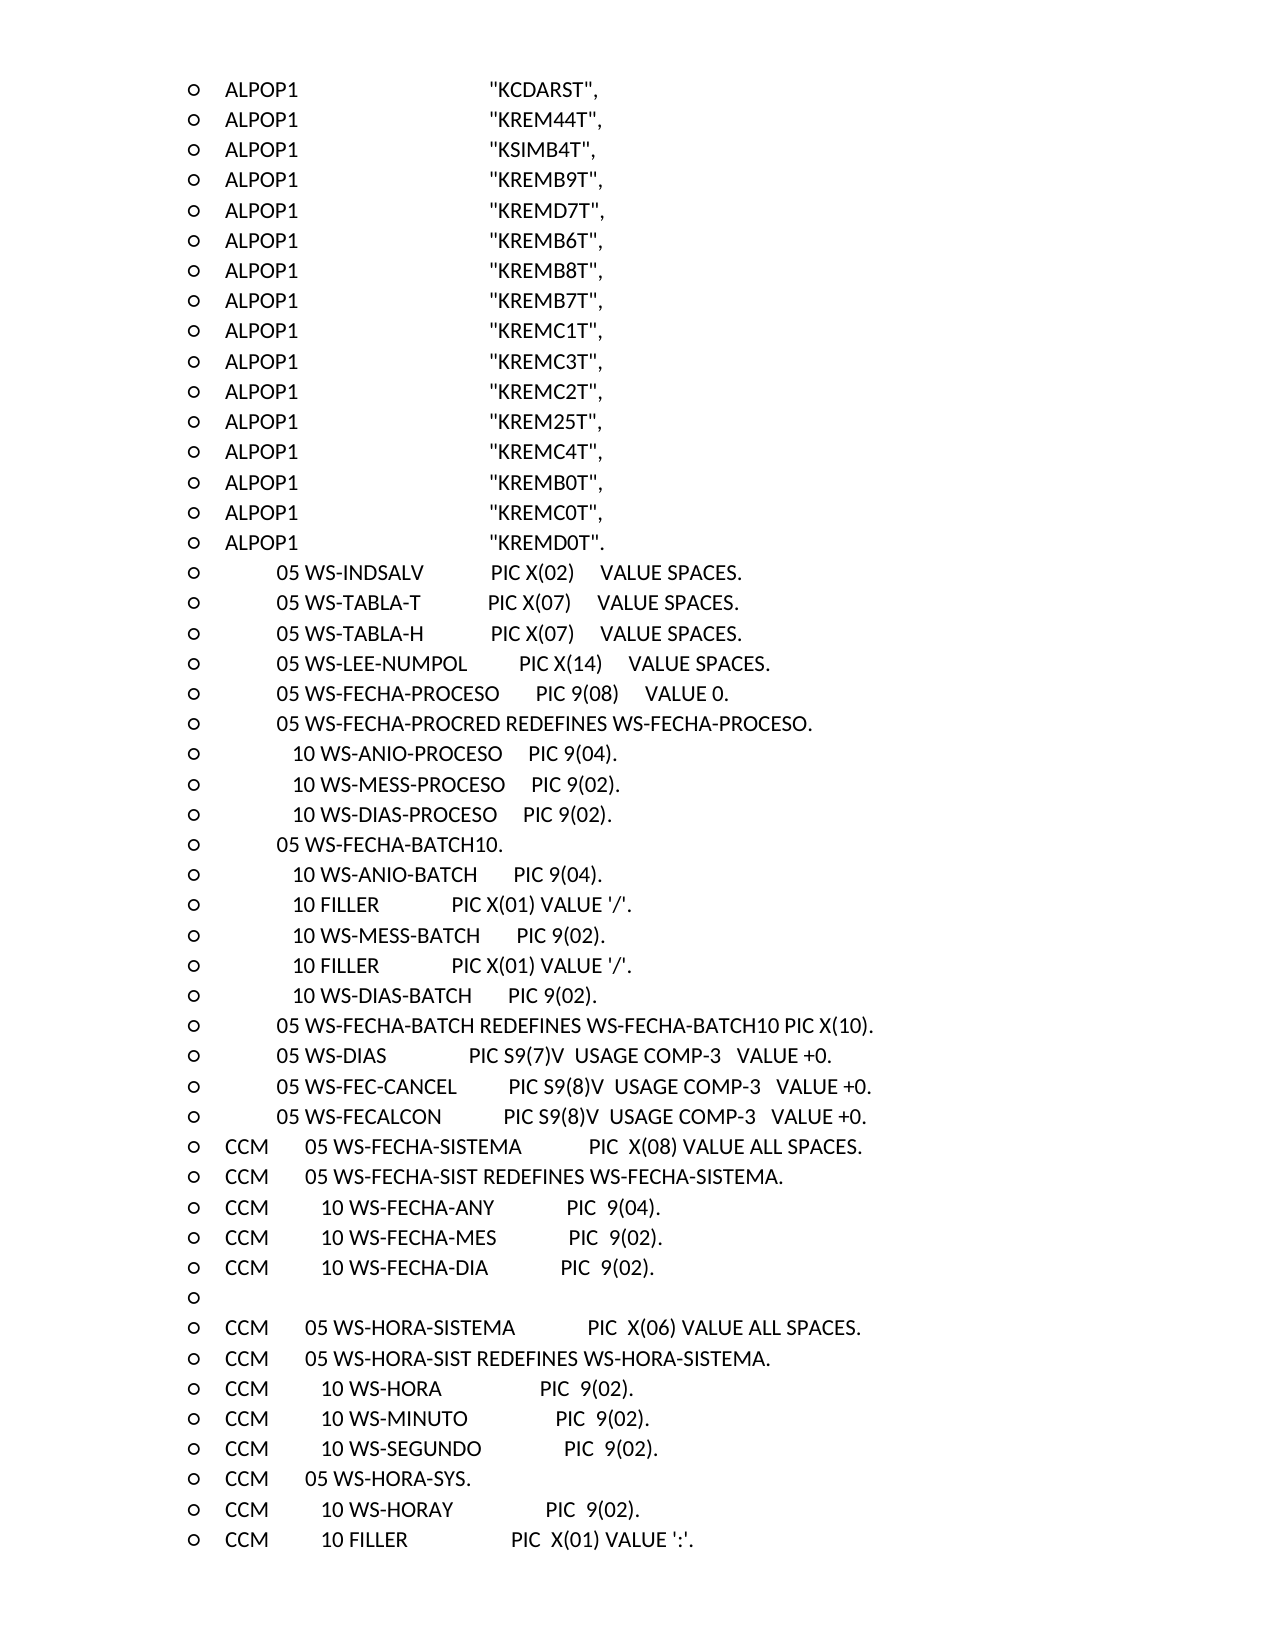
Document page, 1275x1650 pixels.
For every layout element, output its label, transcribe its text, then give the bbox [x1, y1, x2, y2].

list CCM 05 WS-FECHA-SIST REDEFINES WS-FECHA-SISTEMA. [187, 1162, 1200, 1191]
list 10 WS-MESS-PROCESO PIC 9(02). [187, 770, 1200, 798]
list CCM 05 WS-HORA-SISTEMA PIC X(06) VALUE ALL SPACES. [187, 1313, 1200, 1342]
list ALPOP1 "KREMB7T", [187, 286, 1200, 314]
list 05 WS-FEC-CANCEL PIC S9(8)V USAGE COMP-3 VALUE +0. [187, 1072, 1200, 1100]
list CCM 05 WS-HORA-SYS. [187, 1464, 1200, 1493]
list CCM 05 WS-HORA-SIST REDEFINES WS-HORA-SISTEMA. [187, 1344, 1200, 1372]
list ALPOP1 "KSIMB4T", [187, 135, 1200, 163]
list ALPOP1 "KREMB9T", [187, 166, 1200, 194]
list 05 WS-FECHA-BATCH REDEFINES WS-FECHA-BATCH10 PIC X(10). [187, 1011, 1200, 1039]
list 05 WS-DIAS PIC S9(7)V USAGE COMP-3 VALUE +0. [187, 1042, 1200, 1070]
list CCM 05 WS-FECHA-SISTEMA PIC X(08) VALUE ALL SPACES. [187, 1132, 1200, 1160]
list ALPOP1 "KREMC2T", [187, 377, 1200, 405]
list 05 WS-INDSALV PIC X(02) VALUE SPACES. [187, 558, 1200, 586]
list CCM 10 WS-FECHA-DIA PIC 9(02). [187, 1253, 1200, 1281]
list 05 WS-TABLA-T PIC X(07) VALUE SPACES. [187, 588, 1200, 617]
list 10 FILLER PIC X(01) VALUE '/'. [187, 951, 1200, 979]
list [187, 1525, 1200, 1553]
list CCM 10 WS-FECHA-MES PIC 9(02). [187, 1223, 1200, 1251]
list 10 WS-DIAS-BATCH PIC 9(02). [187, 981, 1200, 1009]
list CCM 10 WS-MINUTO PIC 9(02). [187, 1404, 1200, 1432]
list 05 WS-FECHA-BATCH10. [187, 830, 1200, 858]
list ALPOP1 "KREM44T", [187, 105, 1200, 133]
list ALPOP1 "KCDARST", [187, 75, 1200, 103]
list ALPOP1 "KREMD0T". [187, 528, 1200, 556]
list ALPOP1 "KREMB6T", [187, 226, 1200, 254]
list ALPOP1 "KREMC1T", [187, 317, 1200, 345]
list ALPOP1 "KREMB8T", [187, 256, 1200, 284]
list ALPOP1 "KREM25T", [187, 407, 1200, 435]
list 10 FILLER PIC X(01) VALUE '/'. [187, 891, 1200, 919]
list 10 WS-ANIO-BATCH PIC 9(04). [187, 860, 1200, 888]
list 05 WS-FECHA-PROCRED REDEFINES WS-FECHA-PROCESO. [187, 709, 1200, 737]
list CCM 10 WS-FECHA-ANY PIC 9(04). [187, 1193, 1200, 1221]
list ALPOP1 "KREMC0T", [187, 498, 1200, 526]
list CCM 10 WS-HORAY PIC 9(02). [187, 1495, 1200, 1523]
list 05 WS-FECHA-PROCESO PIC 9(08) VALUE 0. [187, 679, 1200, 707]
list ALPOP1 "KREMC3T", [187, 347, 1200, 375]
list 10 WS-DIAS-PROCESO PIC 9(02). [187, 800, 1200, 828]
list 05 WS-FECALCON PIC S9(8)V USAGE COMP-3 VALUE +0. [187, 1102, 1200, 1130]
list 10 WS-MESS-BATCH PIC 9(02). [187, 921, 1200, 949]
list CCM 10 WS-SEGUNDO PIC 9(02). [187, 1434, 1200, 1462]
list ALPOP1 "KREMB0T", [187, 468, 1200, 496]
list 05 WS-TABLA-H PIC X(07) VALUE SPACES. [187, 619, 1200, 647]
list ALPOP1 "KREMD7T", [187, 196, 1200, 224]
list 10 WS-ANIO-PROCESO PIC 9(04). [187, 739, 1200, 768]
list 05 WS-LEE-NUMPOL PIC X(14) VALUE SPACES. [187, 649, 1200, 677]
list ALPOP1 "KREMC4T", [187, 437, 1200, 466]
list CCM 10 WS-HORA PIC 9(02). [187, 1374, 1200, 1402]
